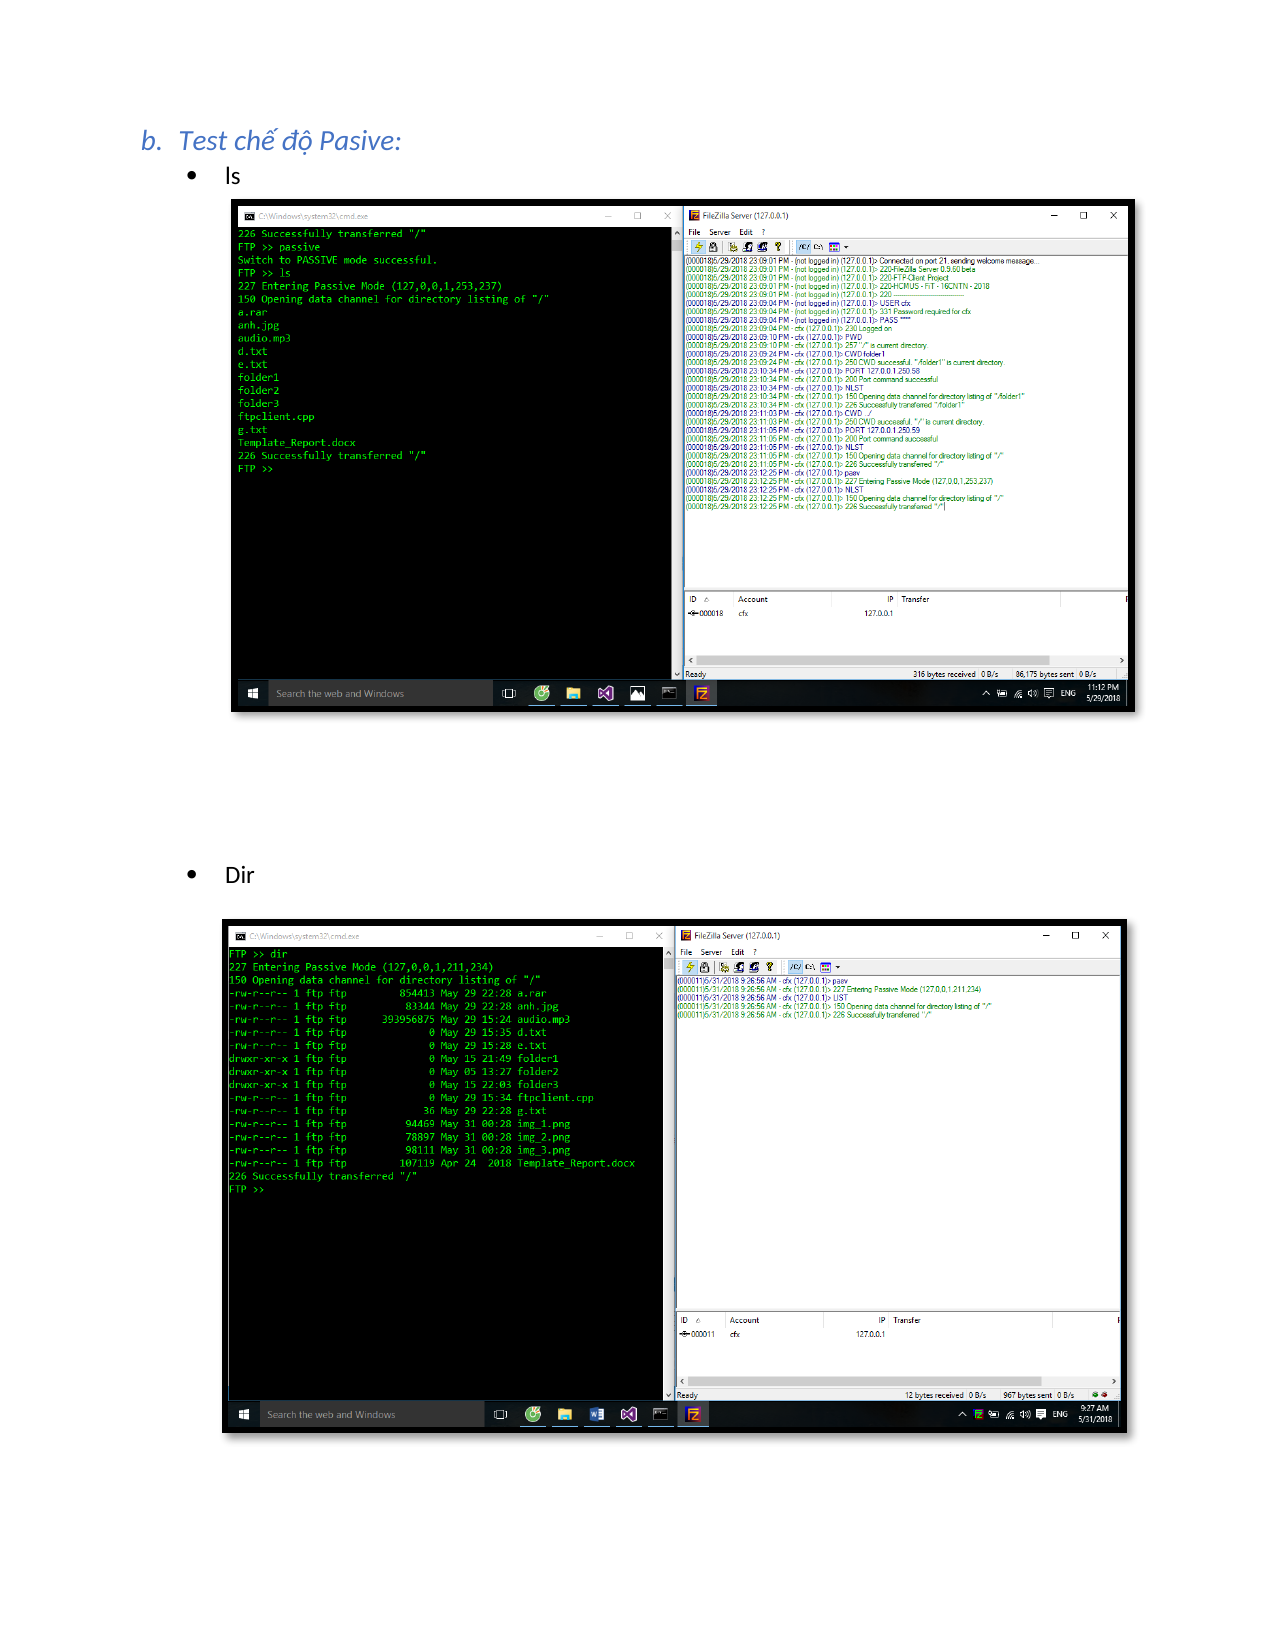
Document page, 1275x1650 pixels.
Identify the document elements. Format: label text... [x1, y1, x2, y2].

picture [238, 206, 1128, 706]
picture [228, 926, 1121, 1427]
list Test chế độ Pasive: [141, 122, 1097, 157]
